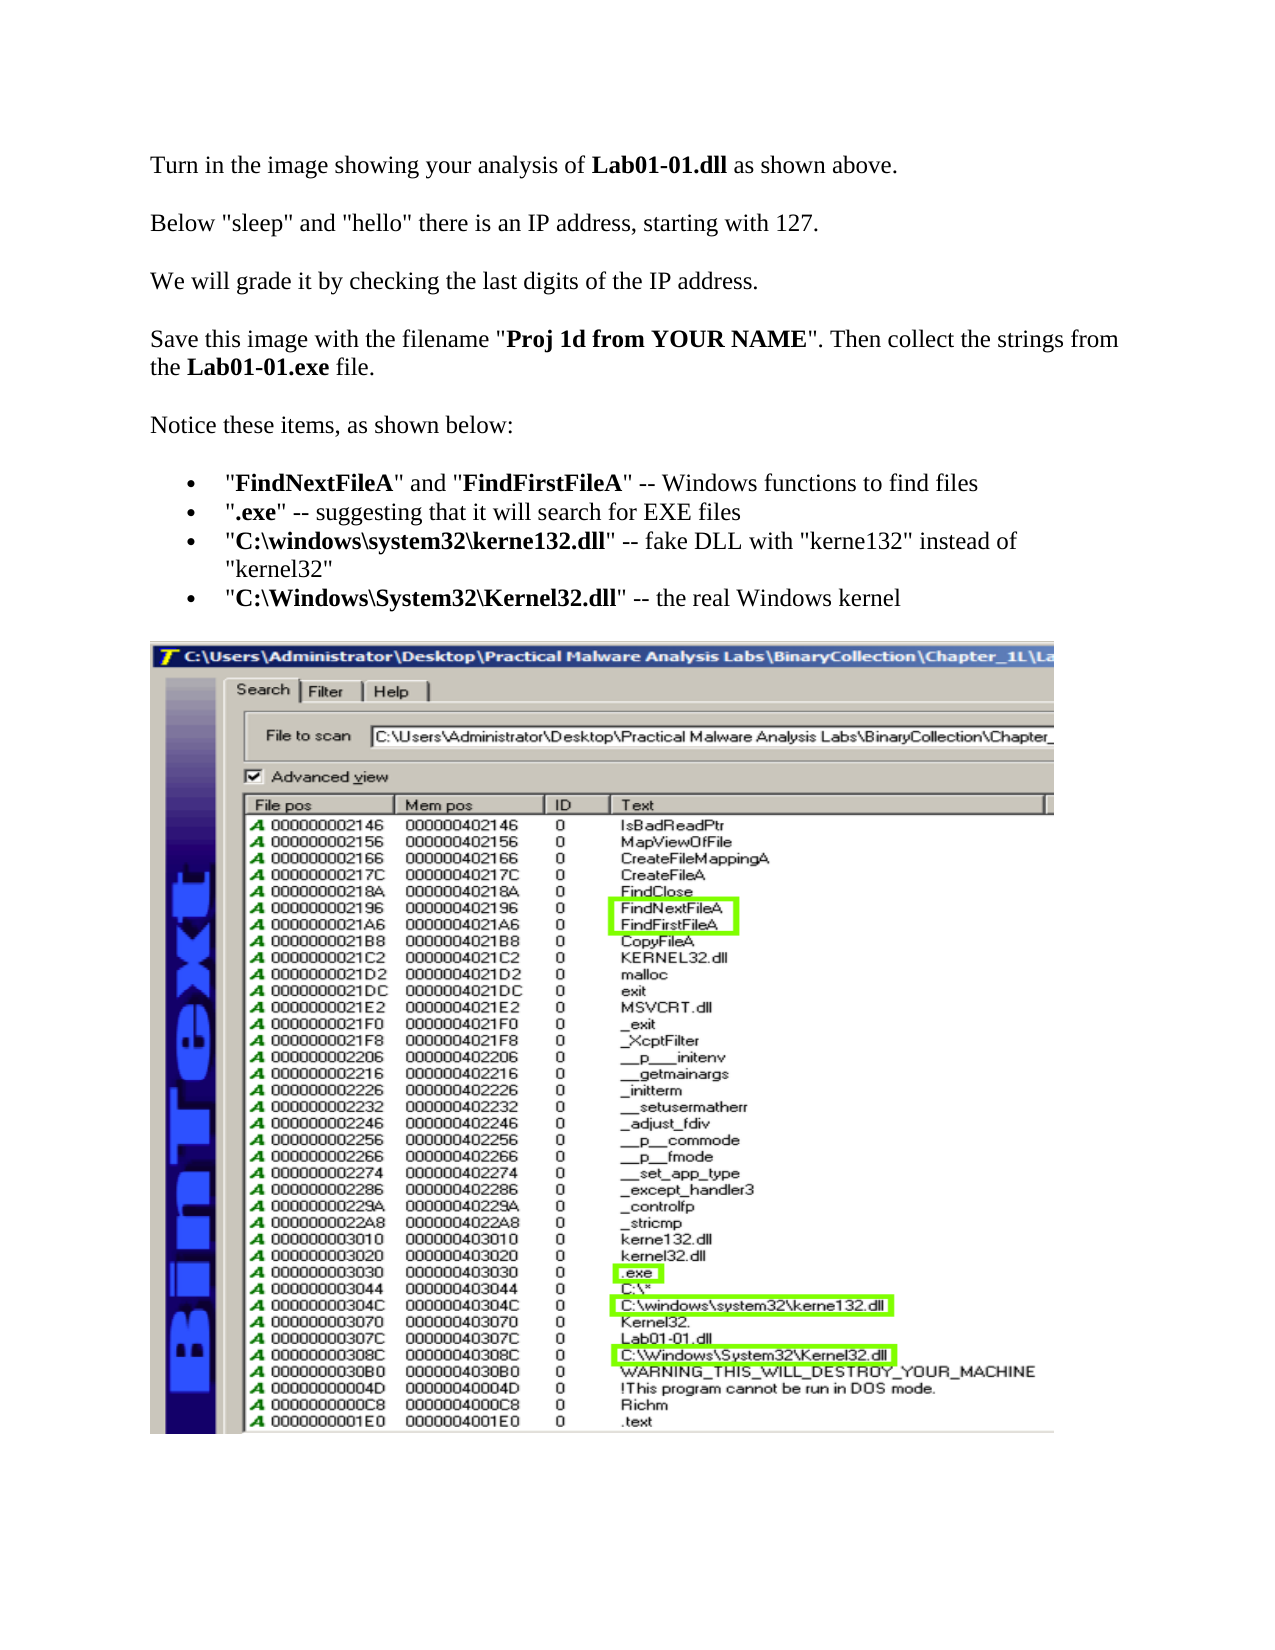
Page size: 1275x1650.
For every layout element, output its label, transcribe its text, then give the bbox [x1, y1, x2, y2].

text Notice these items, as shown below: [150, 410, 1125, 439]
list "C:\windows\system32\kerne132.dll" -- fake DLL with "kerne132" instead of "kernel32" [187, 526, 1125, 583]
text Below "sleep" and "hello" there is an IP address, starting with 127. [150, 208, 1125, 237]
list "C:\Windows\System32\Kernel32.dll" -- the real Windows kernel [187, 583, 1125, 612]
text Save this image with the filename "Proj 1d from YOUR NAME". Then collect the strings from the Lab01-01.exe file. [150, 324, 1125, 381]
list "FindNextFileA" and "FindFirstFileA" -- Windows functions to find files [187, 468, 1125, 497]
picture [150, 641, 1054, 1434]
list ".exe" -- suggesting that it will search for EXE files [187, 497, 1125, 526]
text Turn in the image showing your analysis of Lab01-01.dll as shown above. [150, 150, 1125, 179]
text We will grade it by checking the last digits of the IP address. [150, 266, 1125, 294]
